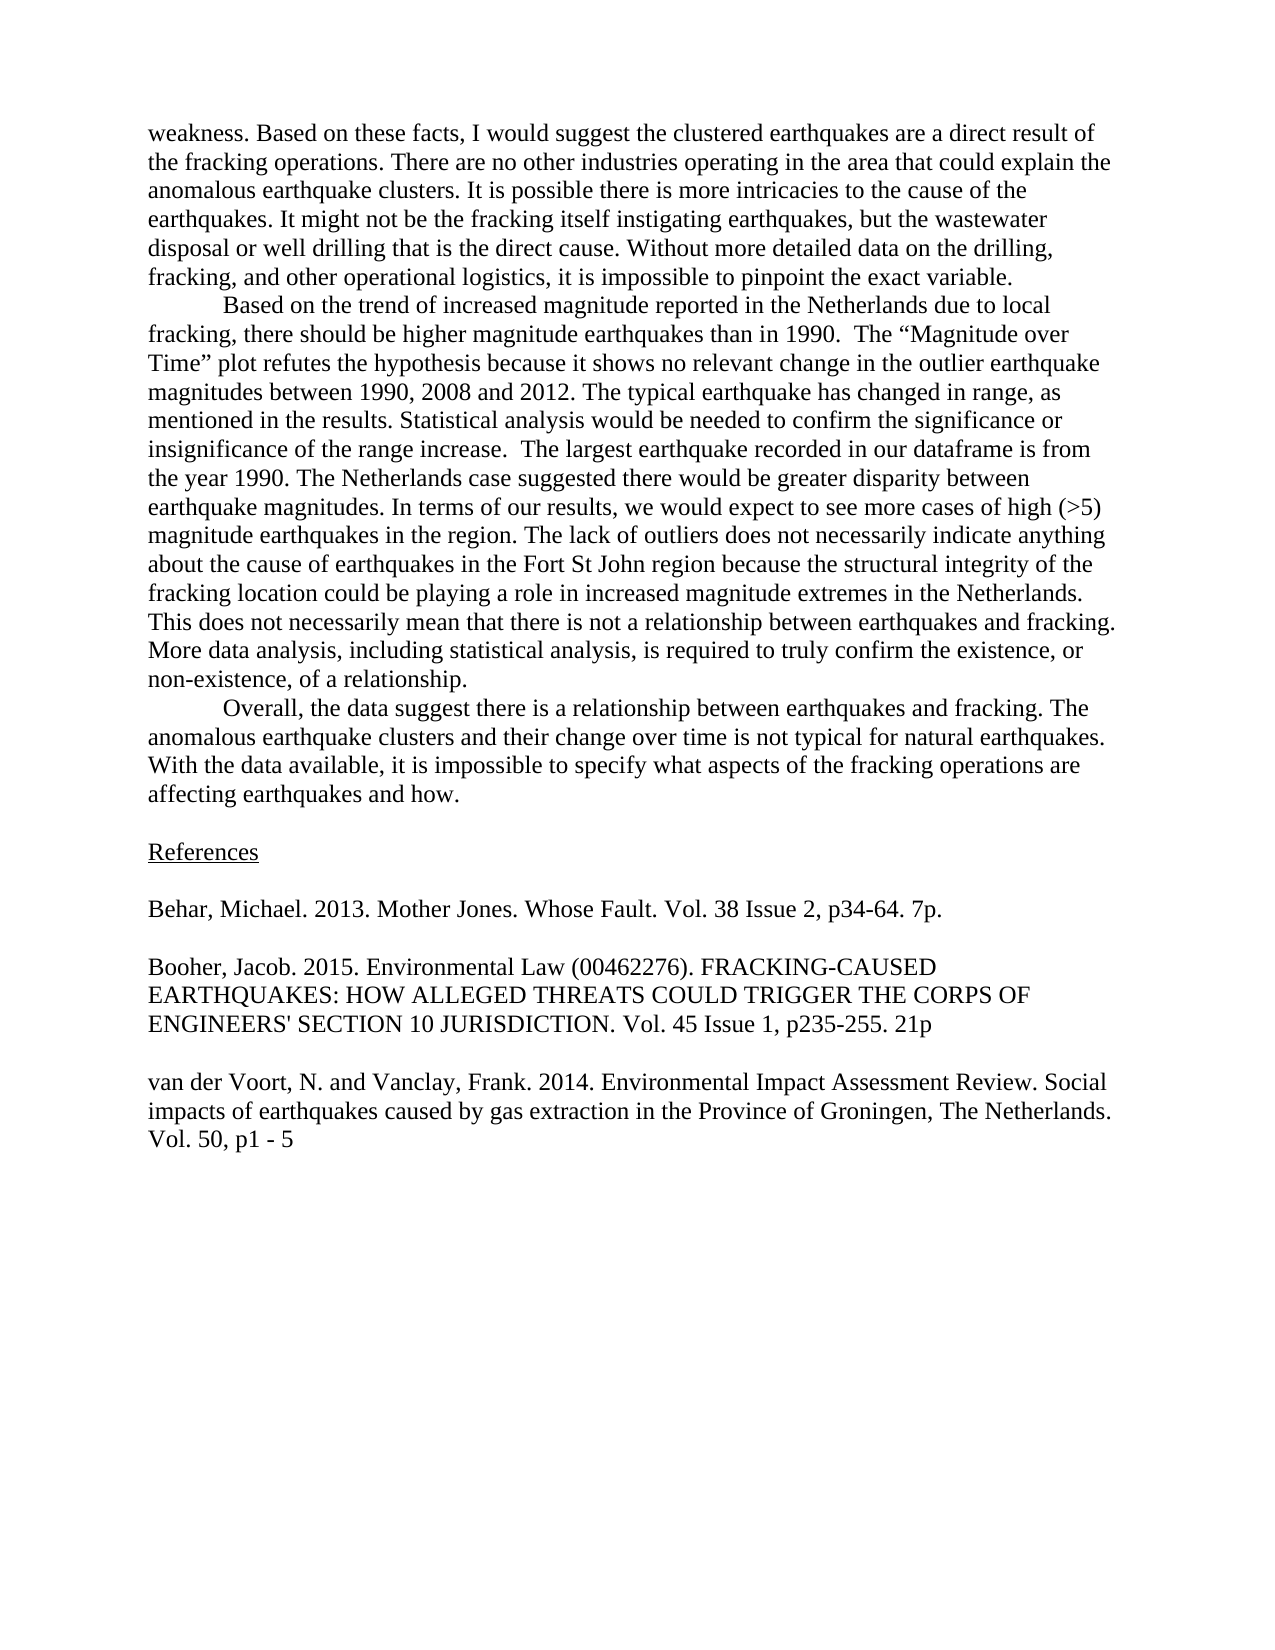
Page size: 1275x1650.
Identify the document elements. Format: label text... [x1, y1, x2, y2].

text Behar, Michael. 2013. Mother Jones. Whose Fault. Vol. 38 Issue 2, p34-64. 7p. [148, 894, 1127, 923]
text Booher, Jacob. 2015. Environmental Law (00462276). FRACKING-CAUSED EARTHQUAKES: HOW ALLEGED THREATS COULD TRIGGER THE CORPS OF ENGINEERS' SECTION 10 JURISDICTION. Vol. 45 Issue 1, p235-255. 21p [148, 952, 1127, 1038]
text Based on the trend of increased magnitude reported in the Netherlands due to local fracking, there should be higher magnitude earthquakes than in 1990. The “Magnitude over Time” plot refutes the hypothesis because it shows no relevant change in the outlier earthquake magnitudes between 1990, 2008 and 2012. The typical earthquake has changed in range, as mentioned in the results. Statistical analysis would be needed to confirm the significance or insignificance of the range increase. The largest earthquake recorded in our dataframe is from the year 1990. The Netherlands case suggested there would be greater disparity between earthquake magnitudes. In terms of our results, we would expect to see more cases of high (>5) magnitude earthquakes in the region. The lack of outliers does not necessarily indicate anything about the cause of earthquakes in the Fort St John region because the structural integrity of the fracking location could be playing a role in increased magnitude extremes in the Netherlands. This does not necessarily mean that there is not a relationship between earthquakes and fracking. More data analysis, including statistical analysis, is required to truly confirm the existence, or non-existence, of a relationship. [148, 291, 1127, 693]
text van der Voort, N. and Vanclay, Frank. 2014. Environmental Impact Assessment Review. Social impacts of earthquakes caused by gas extraction in the Province of Groningen, The Netherlands. Vol. 50, p1 - 5 [148, 1067, 1127, 1153]
text Overall, the data suggest there is a relationship between earthquakes and fracking. The anomalous earthquake clusters and their change over time is not typical for natural earthquakes. With the data available, it is impossible to specify what aspects of the fracking operations are affecting earthquakes and how. [148, 693, 1127, 808]
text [148, 118, 1127, 291]
text References [148, 837, 1127, 866]
